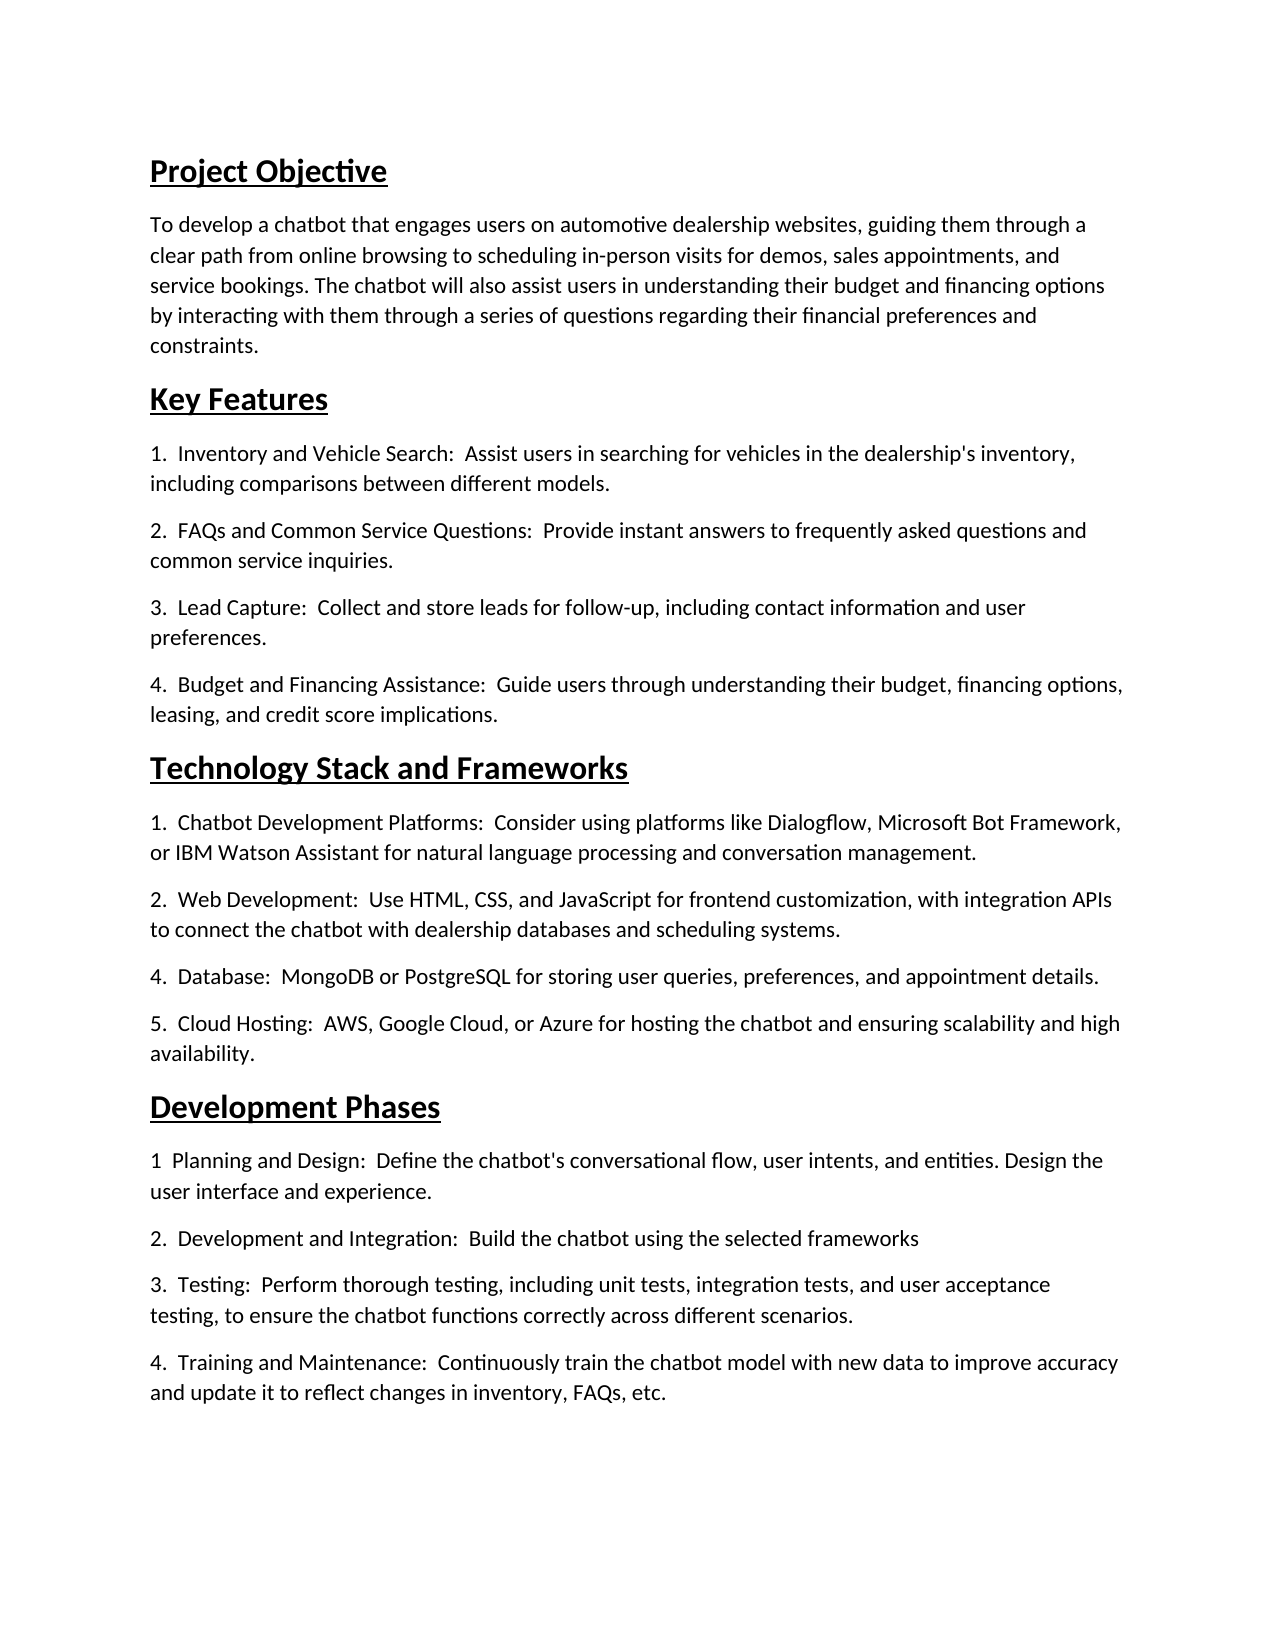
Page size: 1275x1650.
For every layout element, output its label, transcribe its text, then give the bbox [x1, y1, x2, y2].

text 2. FAQs and Common Service Questions: Provide instant answers to frequently asked questions and common service inquiries. [150, 516, 1125, 574]
text 1. Chatbot Development Platforms: Consider using platforms like Dialogflow, Microsoft Bot Framework, or IBM Watson Assistant for natural language processing and conversation management. [150, 808, 1125, 866]
text Technology Stack and Frameworks [150, 747, 1125, 788]
text 4. Database: MongoDB or PostgreSQL for storing user queries, preferences, and appointment details. [150, 962, 1125, 990]
text 2. Development and Integration: Build the chatbot using the selected frameworks [150, 1224, 1125, 1252]
text 5. Cloud Hosting: AWS, Google Cloud, or Azure for hosting the chatbot and ensuring scalability and high availability. [150, 1009, 1125, 1067]
text 4. Training and Maintenance: Continuously train the chatbot model with new data to improve accuracy and update it to reflect changes in inventory, FAQs, etc. [150, 1348, 1125, 1406]
text 3. Lead Capture: Collect and store leads for follow-up, including contact information and user preferences. [150, 593, 1125, 651]
text 1 Planning and Design: Define the chatbot's conversational flow, user intents, and entities. Design the user interface and experience. [150, 1147, 1125, 1205]
text To develop a chatbot that engages users on automotive dealership websites, guiding them through a clear path from online browsing to scheduling in-person visits for demos, sales appointments, and service bookings. The chatbot will also assist users in understanding their budget and financing options by interacting with them through a series of questions regarding their financial preferences and constraints. [150, 211, 1125, 359]
text 1. Inventory and Vehicle Search: Assist users in searching for vehicles in the dealership's inventory, including comparisons between different models. [150, 439, 1125, 497]
text 2. Web Development: Use HTML, CSS, and JavaScript for frontend customization, with integration APIs to connect the chatbot with dealership databases and scheduling systems. [150, 885, 1125, 943]
text Key Features [150, 378, 1125, 419]
text Project Objective [150, 150, 1125, 191]
text Development Phases [150, 1086, 1125, 1127]
text 4. Budget and Financing Assistance: Guide users through understanding their budget, financing options, leasing, and credit score implications. [150, 670, 1125, 728]
text 3. Testing: Perform thorough testing, including unit tests, integration tests, and user acceptance testing, to ensure the chatbot functions correctly across different scenarios. [150, 1271, 1125, 1329]
